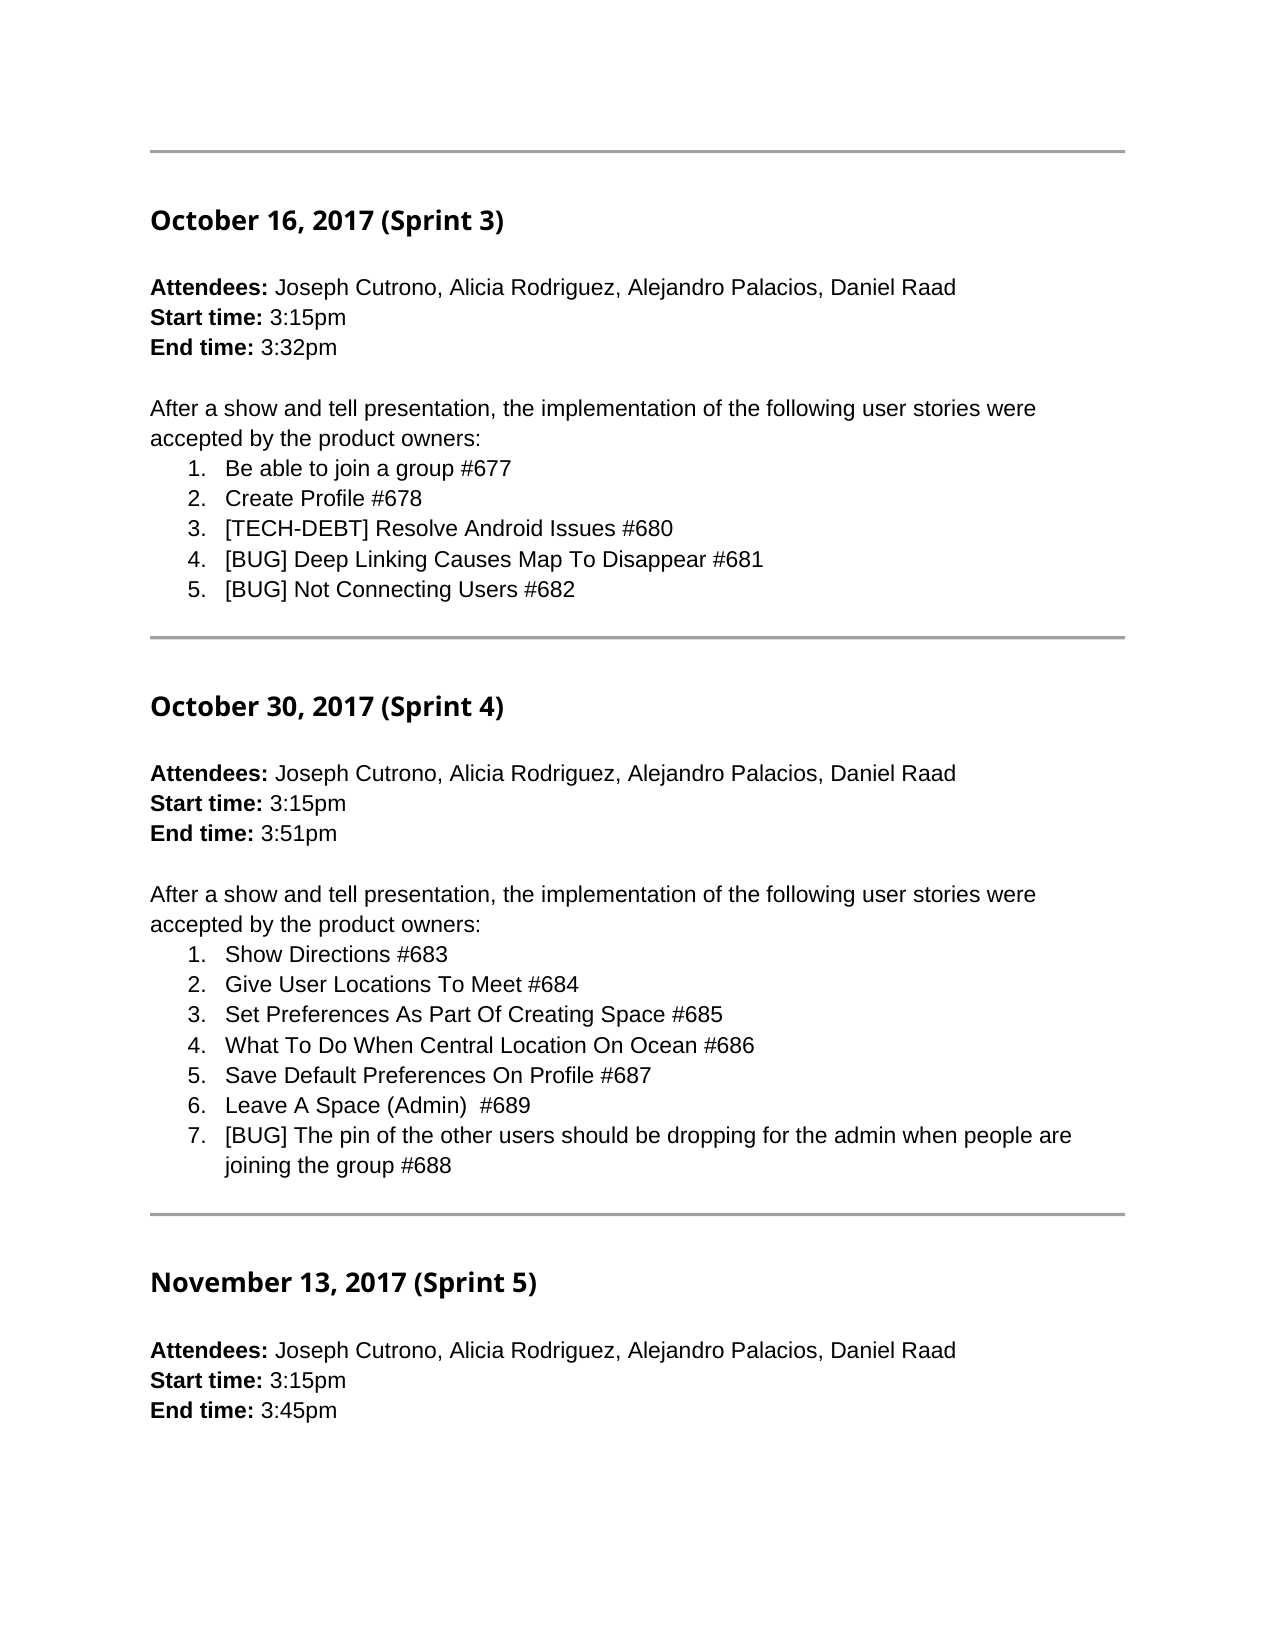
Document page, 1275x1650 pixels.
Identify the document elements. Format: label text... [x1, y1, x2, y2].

text Attendees: Joseph Cutrono, Alicia Rodriguez, Alejandro Palacios, Daniel Raad [150, 274, 1125, 300]
text Start time: 3:15pm [150, 790, 1125, 816]
text End time: 3:32pm [150, 334, 1125, 360]
list Leave A Space (Admin) #689 [187, 1092, 1125, 1118]
text After a show and tell presentation, the implementation of the following user stories were accepted by the product owners: [150, 881, 1125, 937]
text Start time: 3:15pm [150, 304, 1125, 330]
list What To Do When Central Location On Ocean #686 [187, 1032, 1125, 1058]
text End time: 3:45pm [150, 1397, 1125, 1423]
subtitle October 30, 2017 (Sprint 4) [150, 687, 1125, 724]
list Create Profile #678 [187, 485, 1125, 511]
text End time: 3:51pm [150, 820, 1125, 847]
list [TECH-DEBT] Resolve Android Issues #680 [187, 515, 1125, 542]
subtitle October 16, 2017 (Sprint 3) [150, 201, 1125, 238]
text Start time: 3:15pm [150, 1367, 1125, 1393]
list Be able to join a group #677 [187, 455, 1125, 481]
list [BUG] Deep Linking Causes Map To Disappear #681 [187, 546, 1125, 572]
list Show Directions #683 [187, 941, 1125, 967]
subtitle November 13, 2017 (Sprint 5) [150, 1264, 1125, 1301]
text Attendees: Joseph Cutrono, Alicia Rodriguez, Alejandro Palacios, Daniel Raad [150, 760, 1125, 786]
list Set Preferences As Part Of Creating Space #685 [187, 1001, 1125, 1028]
text After a show and tell presentation, the implementation of the following user stories were accepted by the product owners: [150, 394, 1125, 451]
list Save Default Preferences On Profile #687 [187, 1062, 1125, 1088]
list Give User Locations To Meet #684 [187, 971, 1125, 998]
text Attendees: Joseph Cutrono, Alicia Rodriguez, Alejandro Palacios, Daniel Raad [150, 1337, 1125, 1363]
list [BUG] The pin of the other users should be dropping for the admin when people are joining the group #688 [187, 1122, 1125, 1179]
list [BUG] Not Connecting Users #682 [187, 576, 1125, 602]
